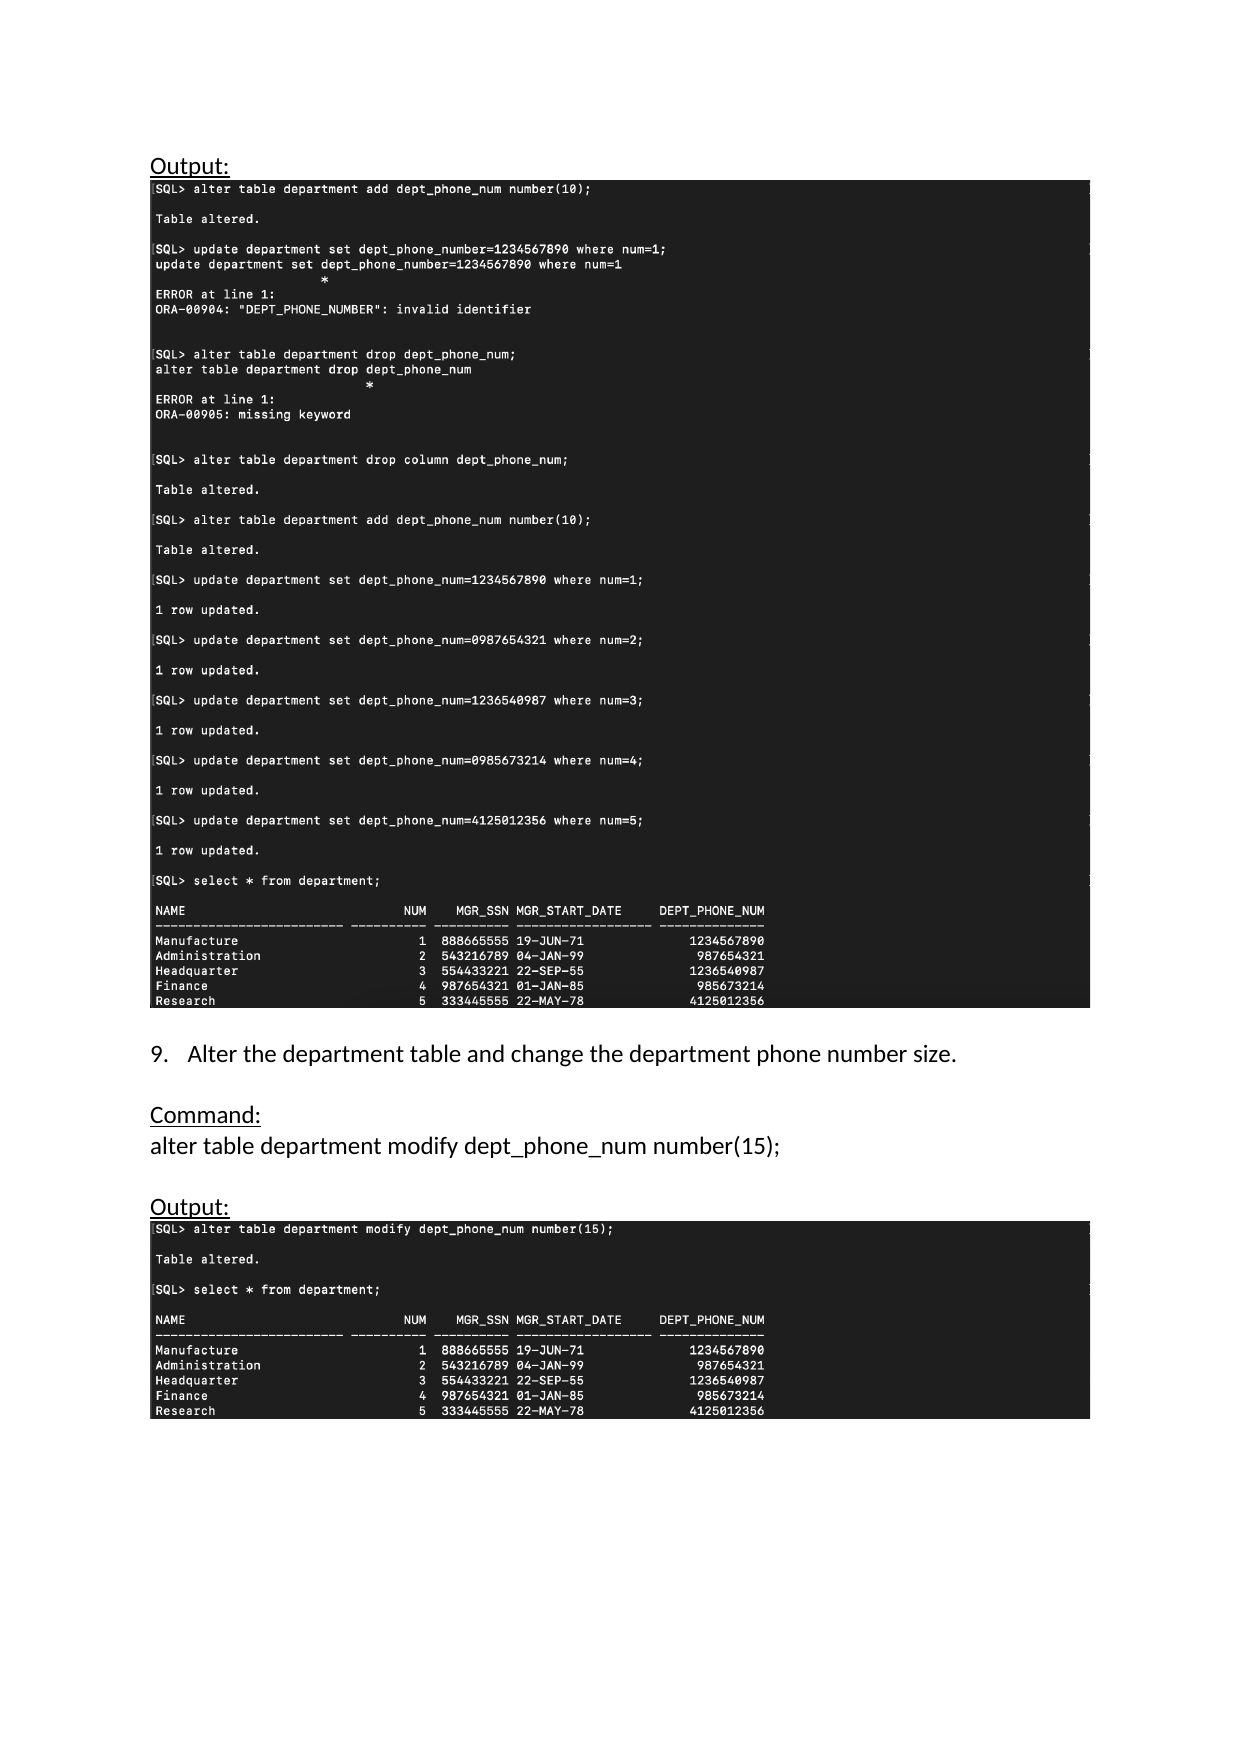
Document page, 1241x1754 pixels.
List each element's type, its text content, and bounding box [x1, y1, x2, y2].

text Output: [150, 150, 1090, 180]
picture [150, 1221, 1091, 1419]
text Output: [150, 1191, 1090, 1221]
picture [150, 180, 1091, 1008]
text Command: [150, 1099, 1090, 1130]
list Alter the department table and change the department phone number size. [150, 1038, 1090, 1069]
text alter table department modify dept_phone_num number(15); [150, 1130, 1090, 1161]
